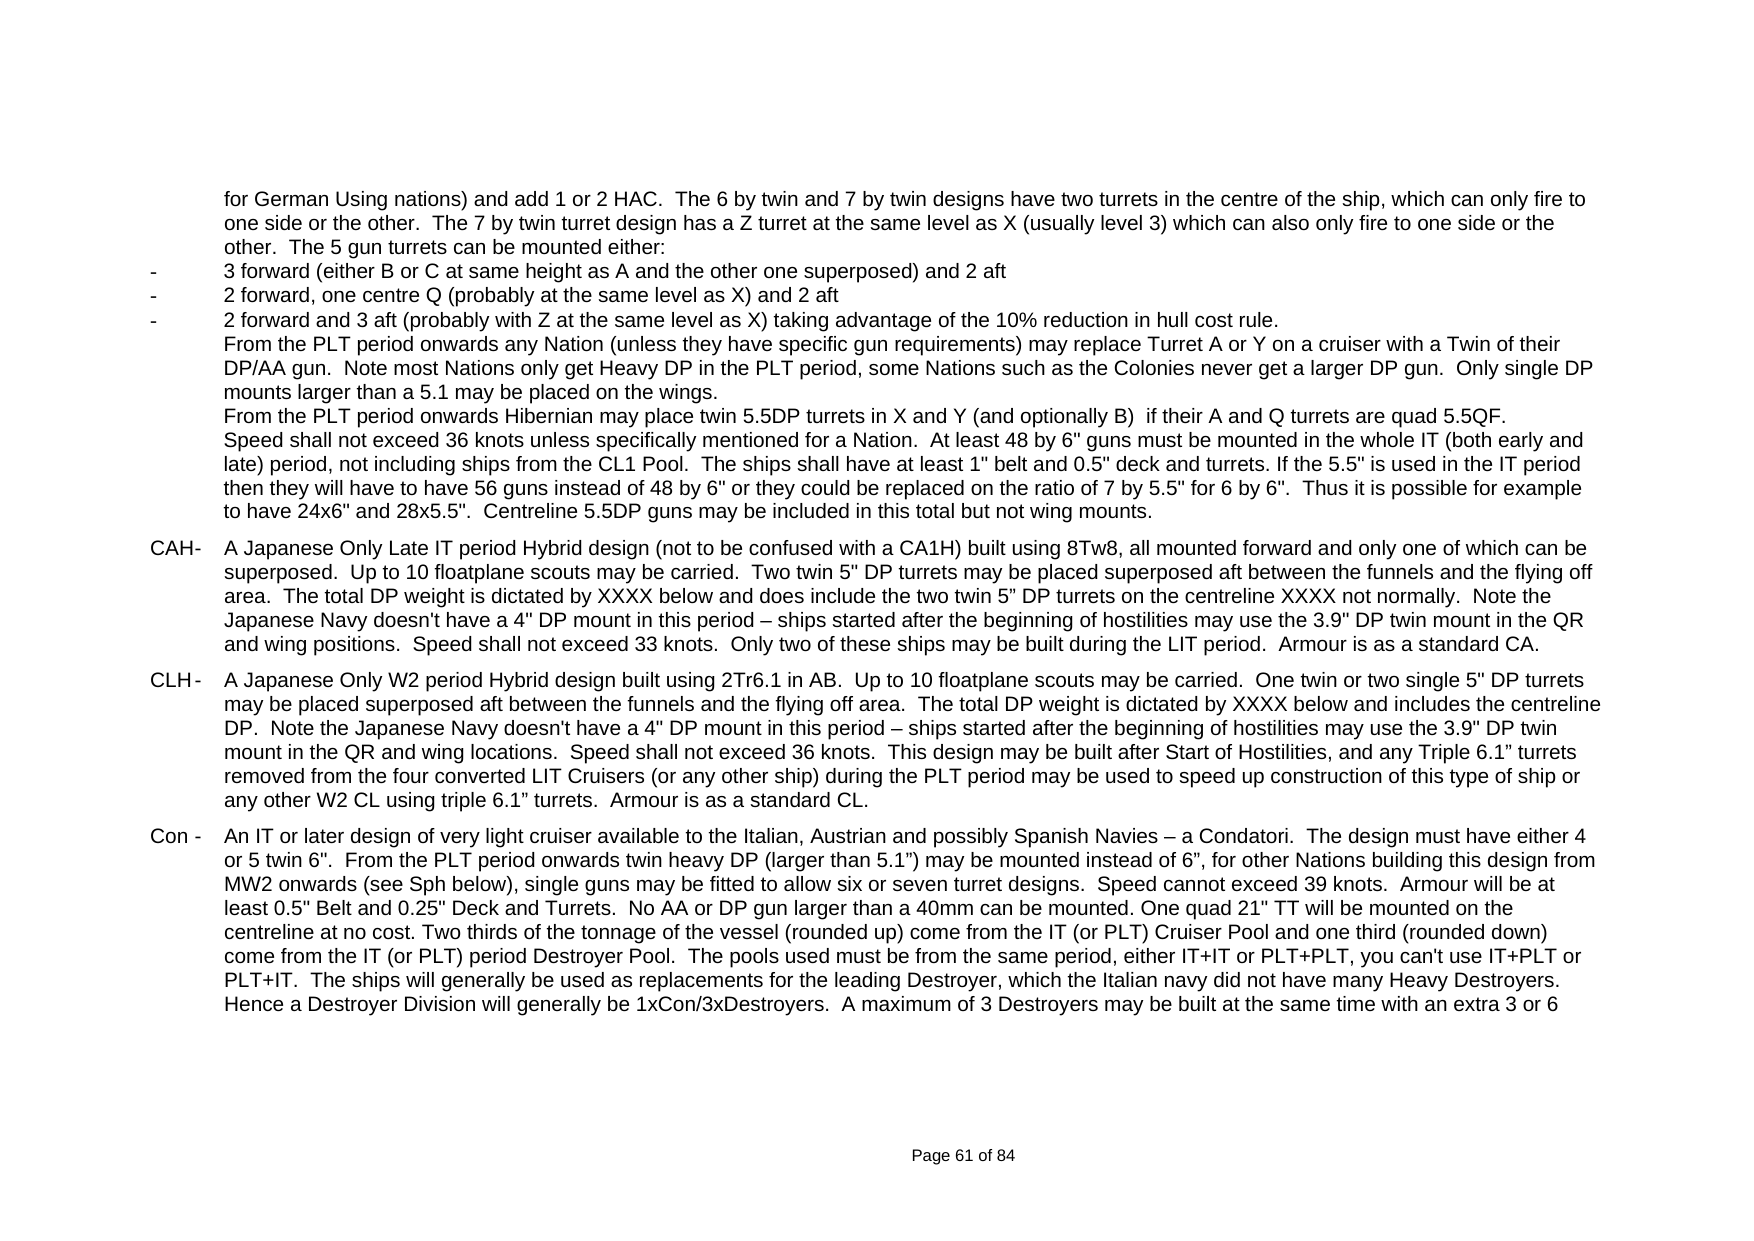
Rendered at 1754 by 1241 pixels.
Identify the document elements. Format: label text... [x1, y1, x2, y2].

text From the PLT period onwards any Nation (unless they have specific gun requirements) may replace Turret A or Y on a cruiser with a Twin of their DP/AA gun. Note most Nations only get Heavy DP in the PLT period, some Nations such as the Colonies never get a larger DP gun. Only single DP mounts larger than a 5.1 may be placed on the wings. [223, 332, 1604, 403]
text CLH - A Japanese Only W2 period Hybrid design built using 2Tr6.1 in AB. Up to 10 floatplane scouts may be carried. One twin or two single 5" DP turrets may be placed superposed aft between the funnels and the flying off area. The total DP weight is dictated by XXXX below and includes the centreline DP. Note the Japanese Navy doesn't have a 4" DP mount in this period – ships started after the beginning of hostilities may use the 3.9" DP twin mount in the QR and wing locations. Speed shall not exceed 36 knots. This design may be built after Start of Hostilities, and any Triple 6.1” turrets removed from the four converted LIT Cruisers (or any other ship) during the PLT period may be used to speed up construction of this type of ship or any other W2 CL using triple 6.1” turrets. Armour is as a standard CL. [150, 668, 1604, 812]
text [150, 824, 1604, 1016]
text From the PLT period onwards Hibernian may place twin 5.5DP turrets in X and Y (and optionally B) if their A and Q turrets are quad 5.5QF. [223, 403, 1604, 427]
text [150, 187, 1604, 259]
list 3 forward (either B or C at same height as A and the other one superposed) and 2 aft [150, 259, 1604, 283]
text CAH - A Japanese Only Late IT period Hybrid design (not to be confused with a CA1H) built using 8Tw8, all mounted forward and only one of which can be superposed. Up to 10 floatplane scouts may be carried. Two twin 5" DP turrets may be placed superposed aft between the funnels and the flying off area. The total DP weight is dictated by XXXX below and does include the two twin 5” DP turrets on the centreline XXXX not normally. Note the Japanese Navy doesn't have a 4" DP mount in this period – ships started after the beginning of hostilities may use the 3.9" DP twin mount in the QR and wing positions. Speed shall not exceed 33 knots. Only two of these ships may be built during the LIT period. Armour is as a standard CA. [150, 536, 1604, 656]
list 2 forward, one centre Q (probably at the same level as X) and 2 aft [150, 283, 1604, 307]
text Speed shall not exceed 36 knots unless specifically mentioned for a Nation. At least 48 by 6" guns must be mounted in the whole IT (both early and late) period, not including ships from the CL1 Pool. The ships shall have at least 1" belt and 0.5" deck and turrets. If the 5.5" is used in the IT period then they will have to have 56 guns instead of 48 by 6" or they could be replaced on the ratio of 7 by 5.5" for 6 by 6". Thus it is possible for example to have 24x6" and 28x5.5". Centreline 5.5DP guns may be included in this total but not wing mounts. [150, 427, 1604, 523]
list 2 forward and 3 aft (probably with Z at the same level as X) taking advantage of the 10% reduction in hull cost rule. [150, 307, 1604, 332]
